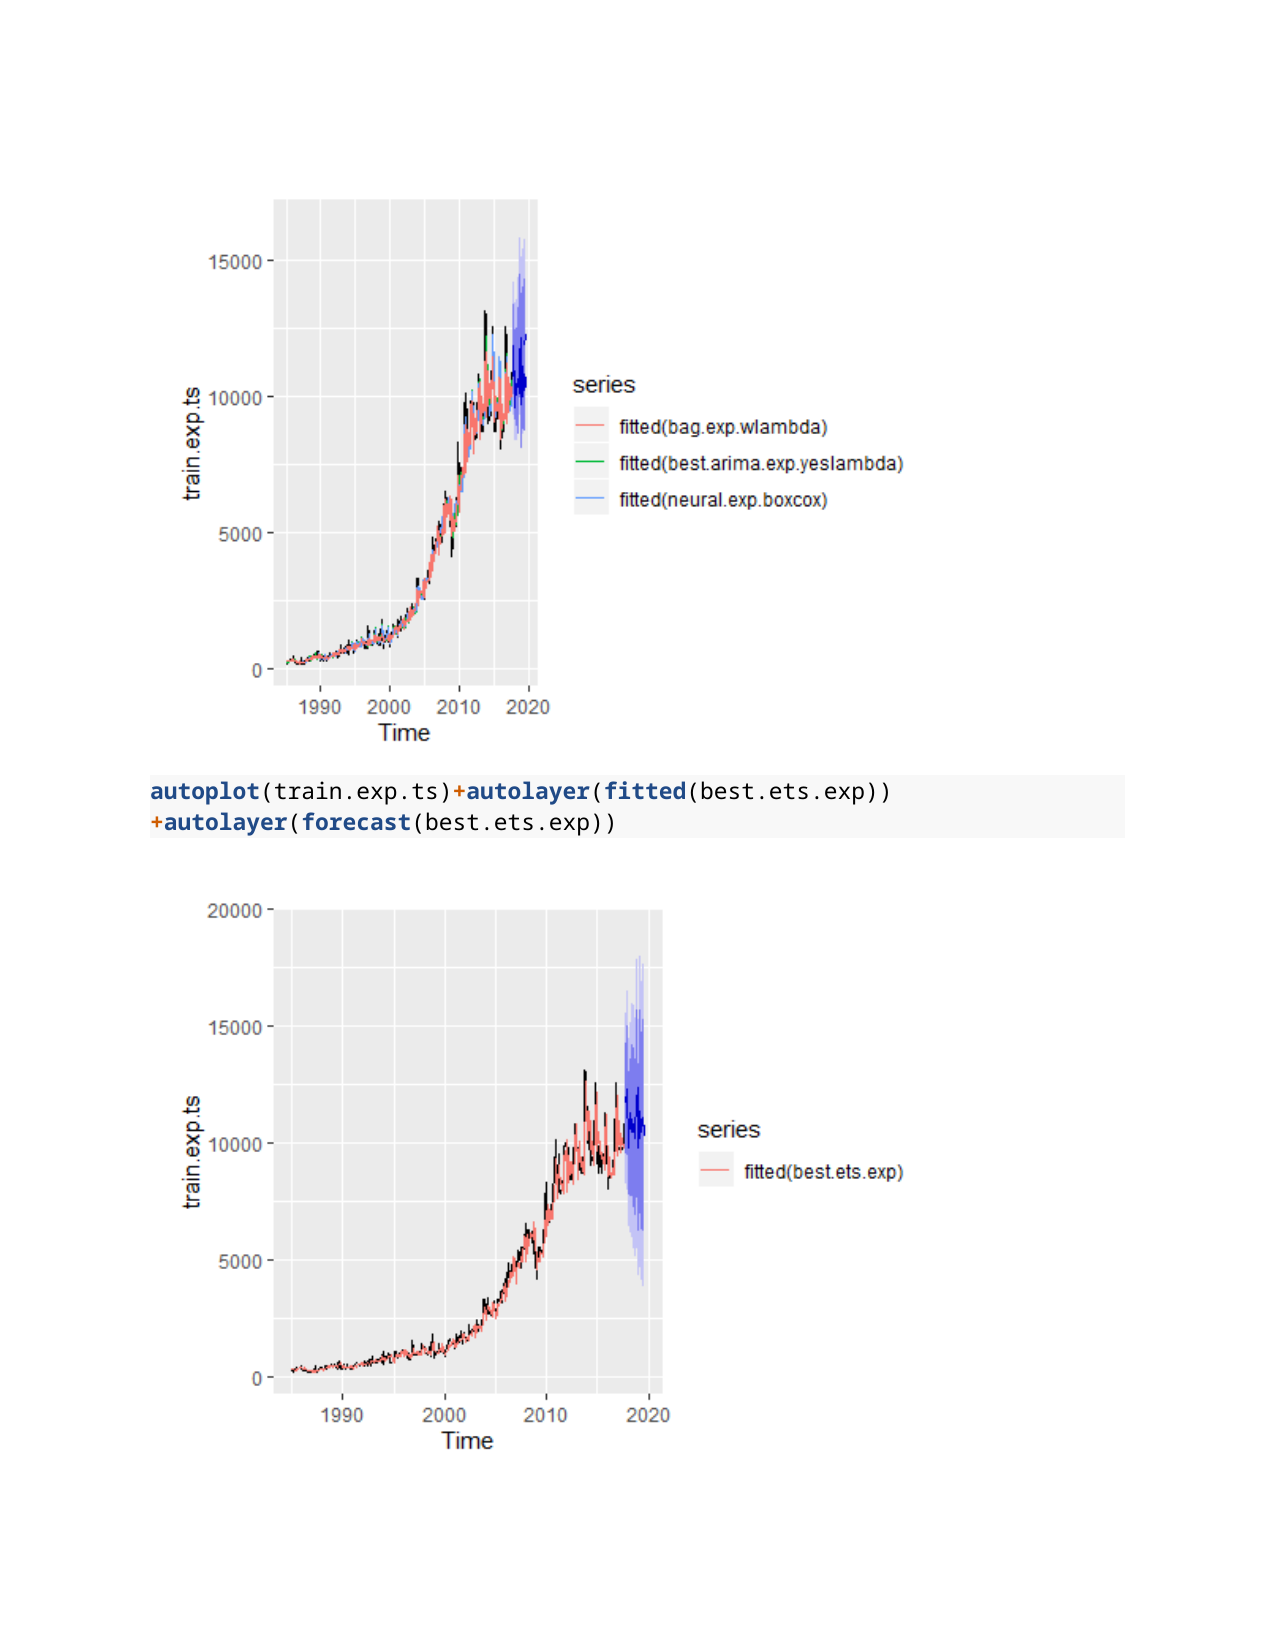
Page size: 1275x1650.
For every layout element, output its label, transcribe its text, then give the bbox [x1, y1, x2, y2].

text autoplot(train.exp.ts)+autolayer(fitted(best.ets.exp))+autolayer(forecast(best.ets.exp)) [617, 775, 1125, 838]
picture [168, 150, 927, 757]
picture [168, 858, 927, 1465]
